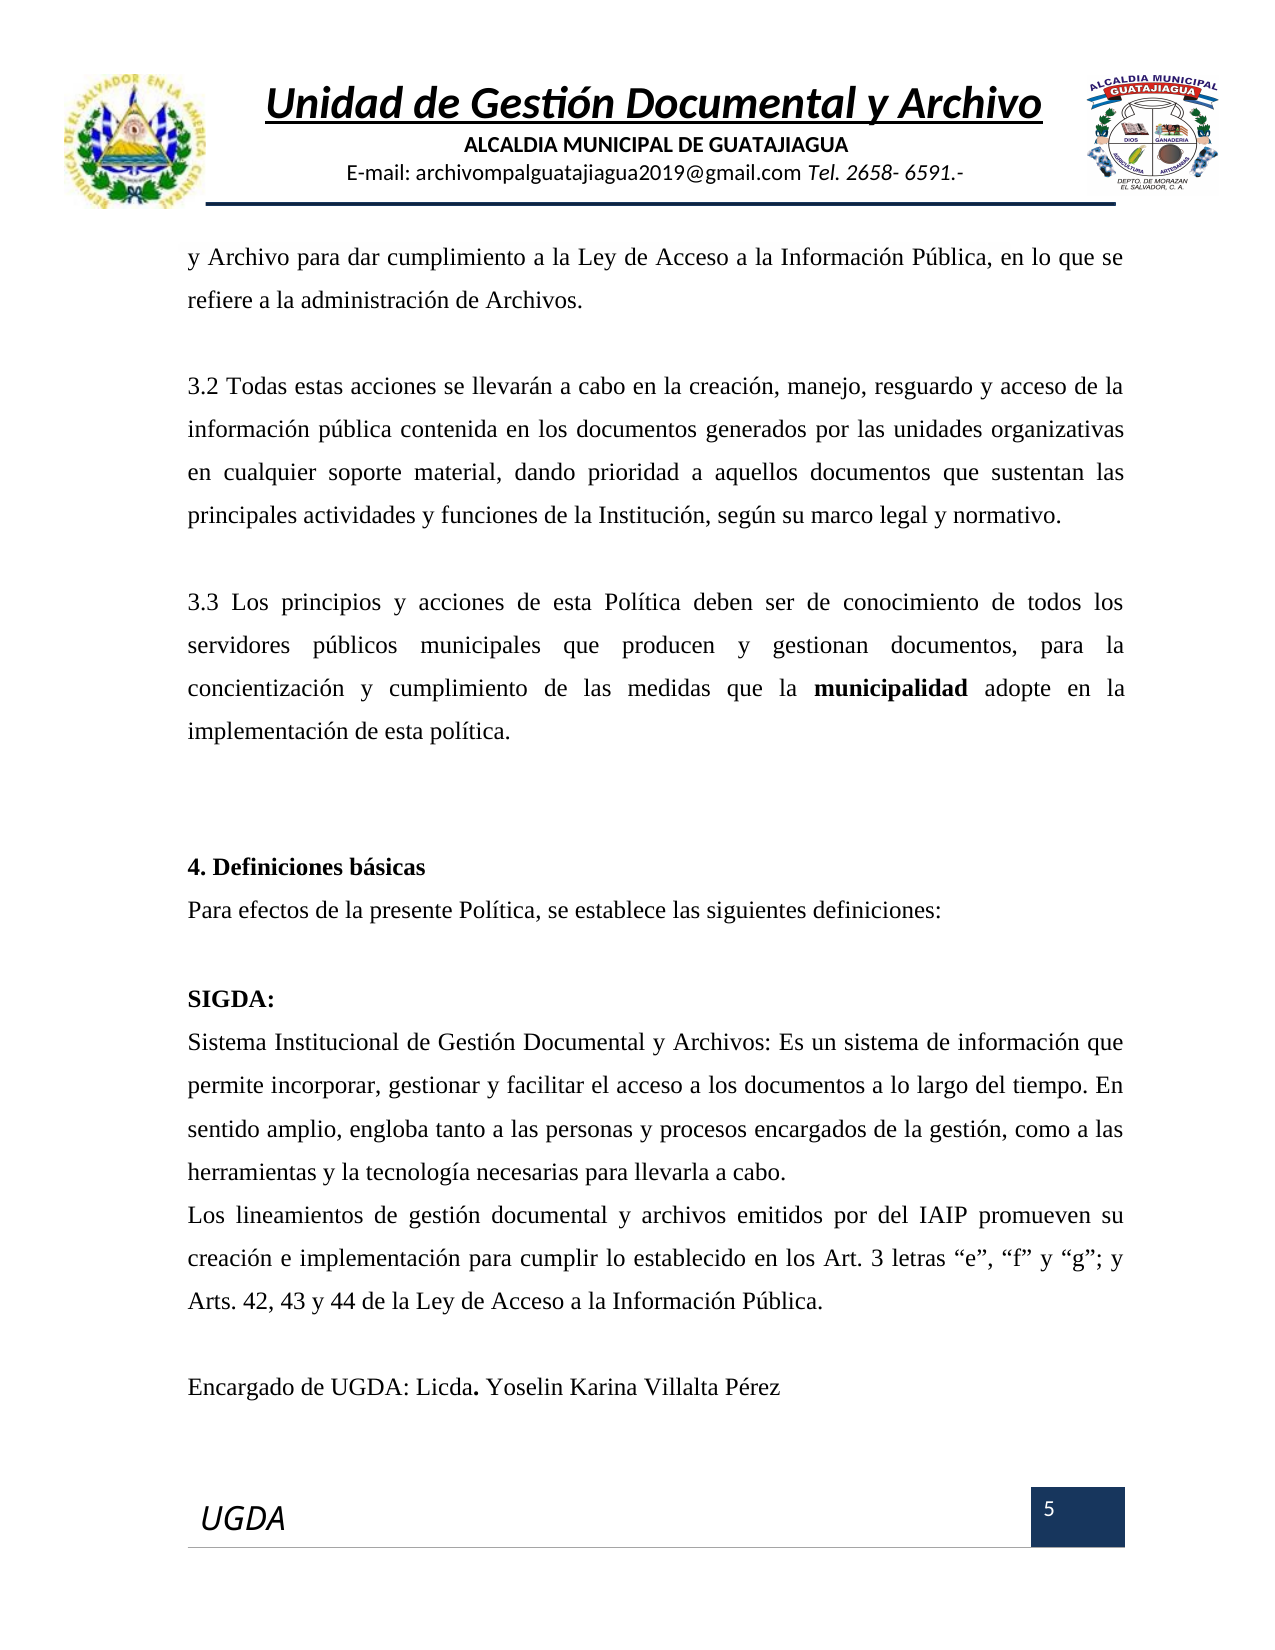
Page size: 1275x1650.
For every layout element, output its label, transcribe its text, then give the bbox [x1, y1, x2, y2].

picture [1086, 75, 1219, 196]
picture [64, 74, 206, 209]
text Encargado de UGDA: Licda. Yoselin Karina Villalta Pérez [187, 1372, 1125, 1401]
subtitle 4. Definiciones básicas [187, 852, 1125, 881]
text 3.3 Los principios y acciones de esta Política deben ser de conocimiento de todos los servidores públicos municipales que producen y gestionan documentos, para la concientización y cumplimiento de las medidas que la municipalidad adopte en la implementación de esta política. [187, 587, 1125, 745]
text 3.2 Todas estas acciones se llevarán a cabo en la creación, manejo, resguardo y acceso de la información pública contenida en los documentos generados por las unidades organizativas en cualquier soporte material, dando prioridad a aquellos documentos que sustentan las principales actividades y funciones de la Institución, según su marco legal y normativo. [187, 371, 1125, 529]
text Los lineamientos de gestión documental y archivos emitidos por del IAIP promueven su creación e implementación para cumplir lo establecido en los Art. 3 letras “e”, “f” y “g”; y Arts. 42, 43 y 44 de la Ley de Acceso a la Información Pública. [187, 1200, 1125, 1315]
text SIGDA: [187, 984, 1125, 1013]
text Sistema Institucional de Gestión Documental y Archivos: Es un sistema de información que permite incorporar, gestionar y facilitar el acceso a los documentos a lo largo del tiempo. En sentido amplio, engloba tanto a las personas y procesos encargados de la gestión, como a las herramientas y la tecnología necesarias para llevarla a cabo. [187, 1027, 1125, 1186]
text Para efectos de la presente Política, se establece las siguientes definiciones: [187, 896, 1125, 924]
